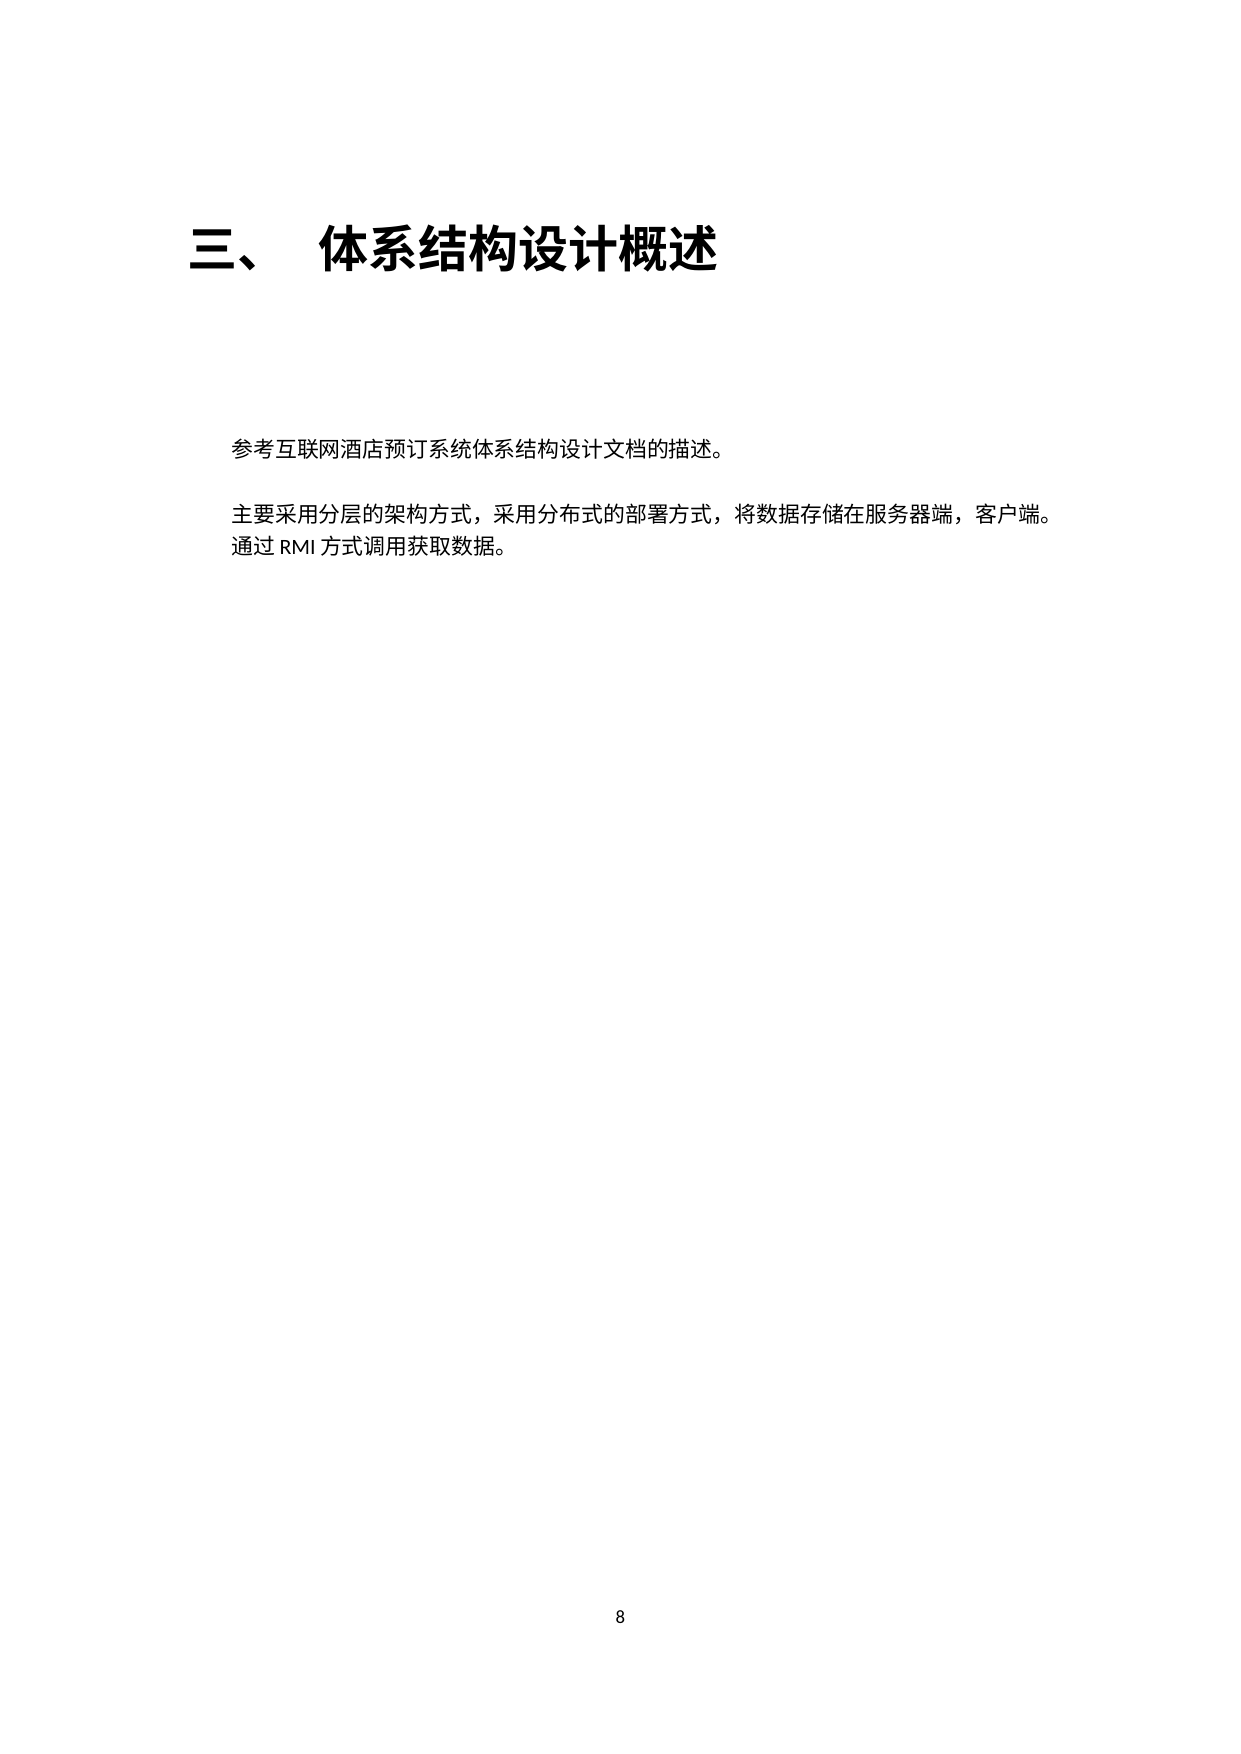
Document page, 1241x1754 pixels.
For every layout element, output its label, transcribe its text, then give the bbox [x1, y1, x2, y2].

text 参考互联网酒店预订系统体系结构设计文档的描述。 [187, 431, 1053, 464]
subtitle 体系结构设计概述 [187, 197, 1053, 295]
text 主要采用分层的架构方式，采用分布式的部署方式，将数据存储在服务器端，客户端。 [187, 496, 1053, 529]
text 通过RMI方式调用获取数据。 [187, 529, 1053, 561]
